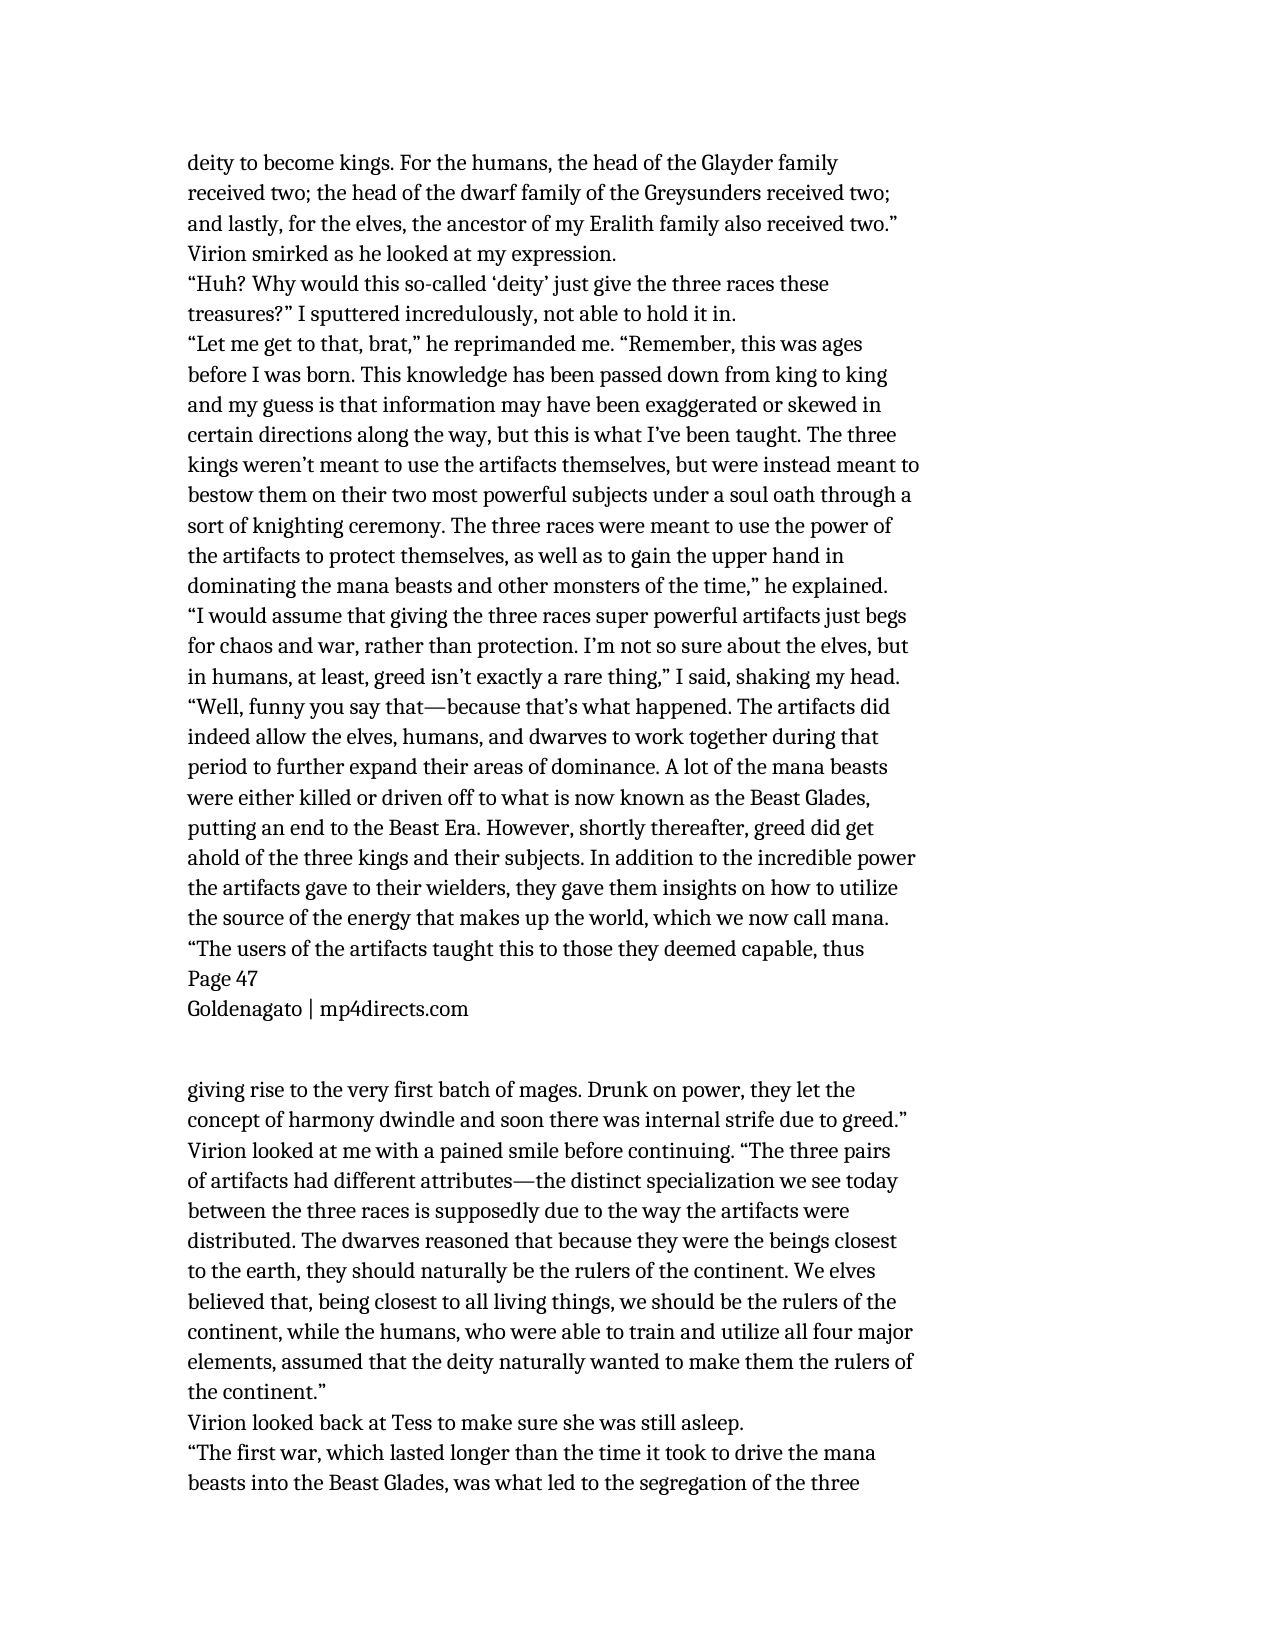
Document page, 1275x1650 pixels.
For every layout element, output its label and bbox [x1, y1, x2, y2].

text [187, 150, 1087, 1052]
text [187, 1077, 1087, 1496]
